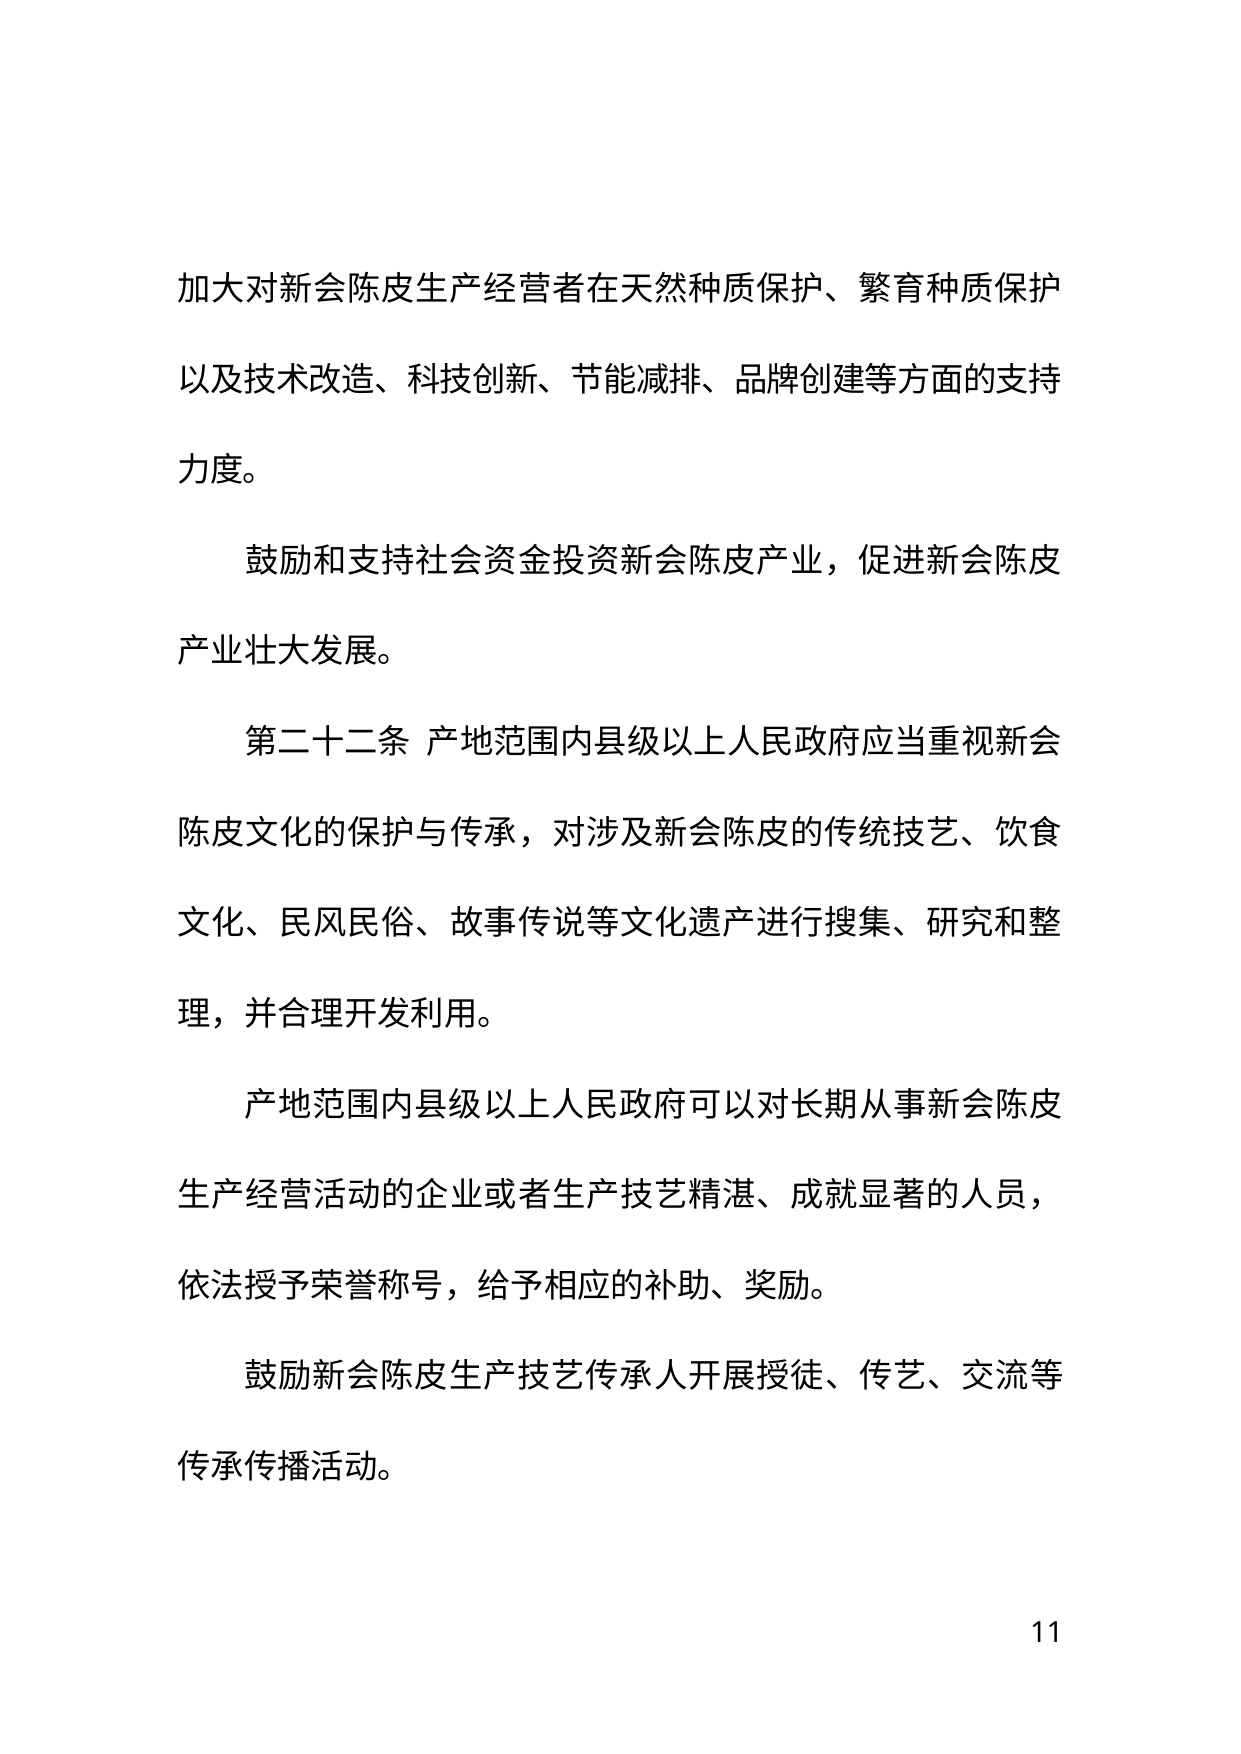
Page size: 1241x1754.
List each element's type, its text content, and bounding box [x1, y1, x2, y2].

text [177, 241, 1063, 512]
text 第二十二条 产地范围内县级以上人民政府应当重视新会陈皮文化的保护与传承，对涉及新会陈皮的传统技艺、饮食文化、民风民俗、故事传说等文化遗产进行搜集、研究和整理，并合理开发利用。 [177, 694, 1063, 1056]
text 鼓励新会陈皮生产技艺传承人开展授徒、传艺、交流等传承传播活动。 [177, 1328, 1063, 1509]
text 产地范围内县级以上人民政府可以对长期从事新会陈皮生产经营活动的企业或者生产技艺精湛、成就显著的人员，依法授予荣誉称号，给予相应的补助、奖励。 [177, 1056, 1063, 1328]
text 鼓励和支持社会资金投资新会陈皮产业，促进新会陈皮产业壮大发展。 [177, 512, 1063, 694]
